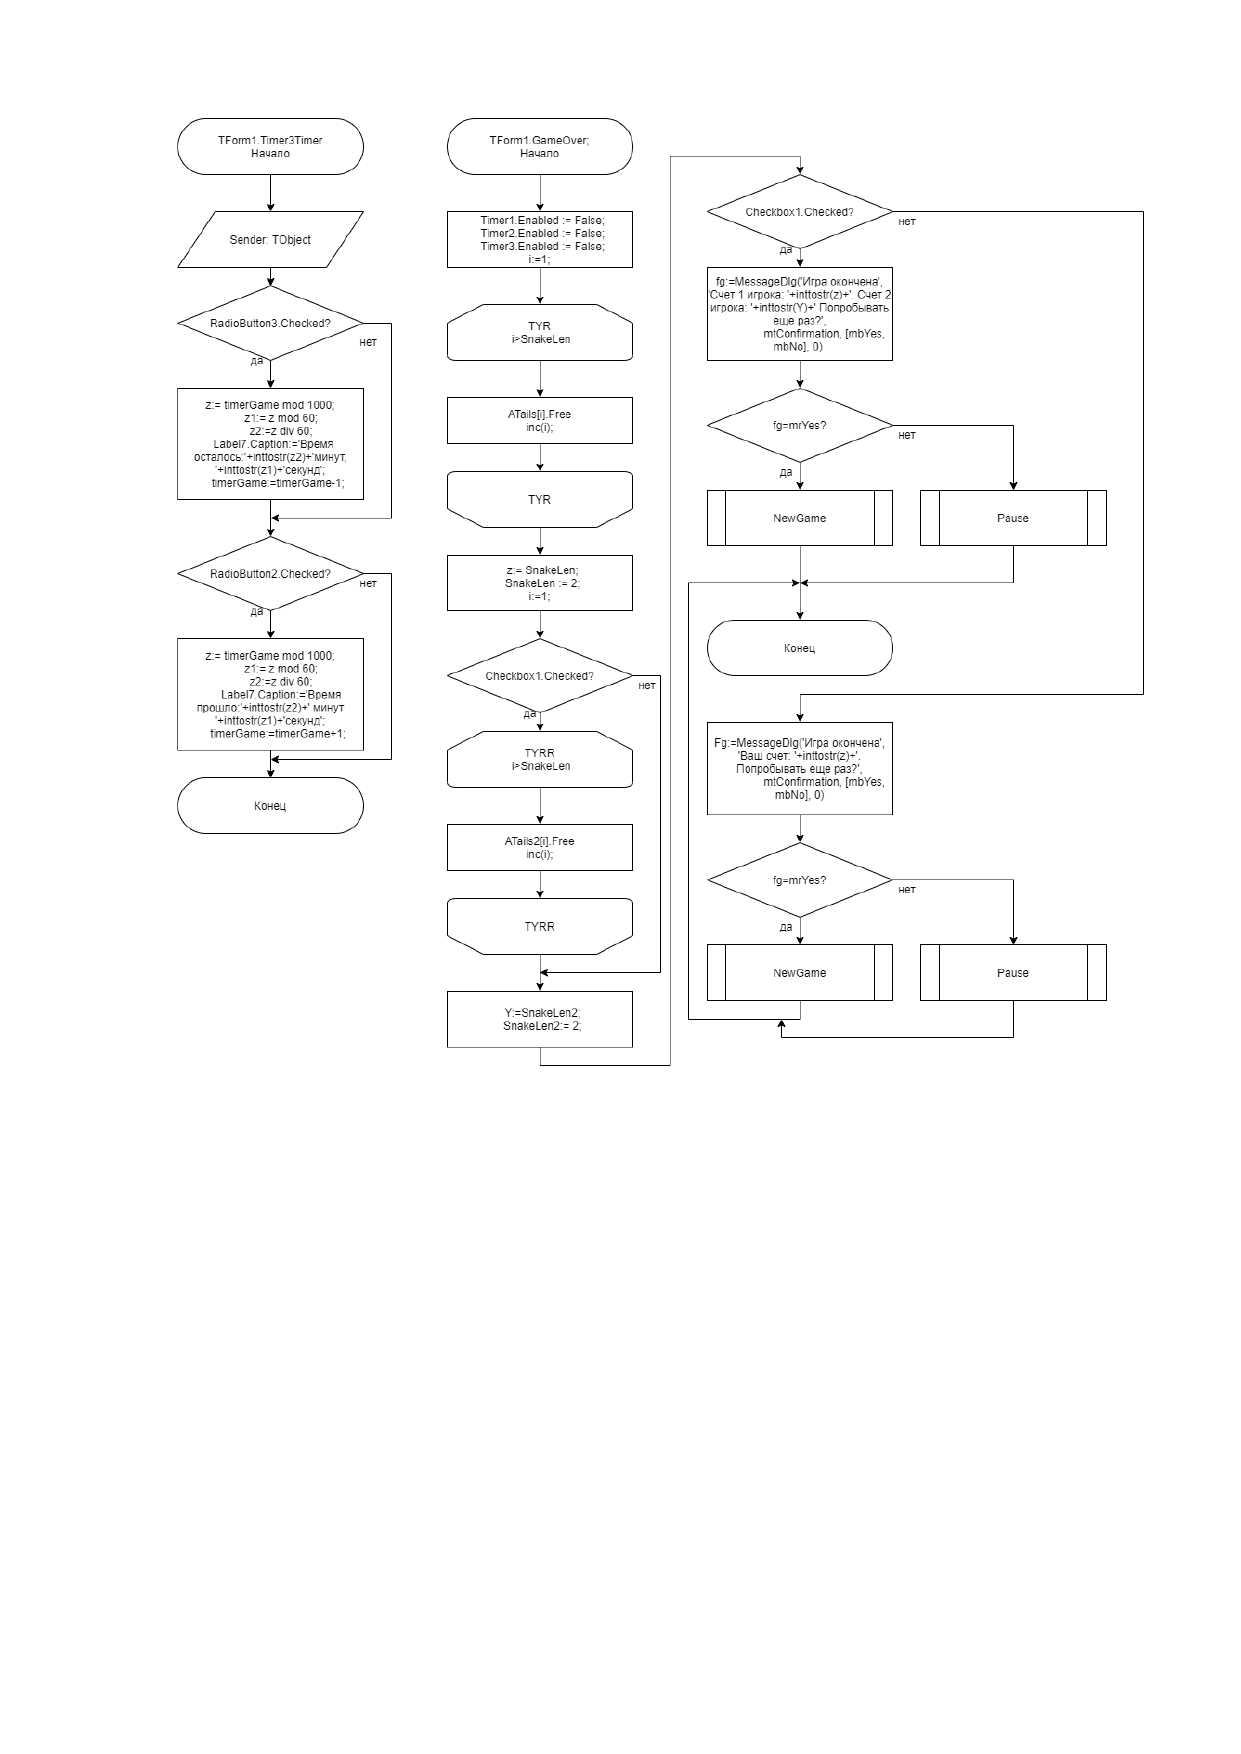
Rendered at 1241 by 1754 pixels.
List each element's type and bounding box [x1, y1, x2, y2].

picture [177, 118, 1151, 1073]
